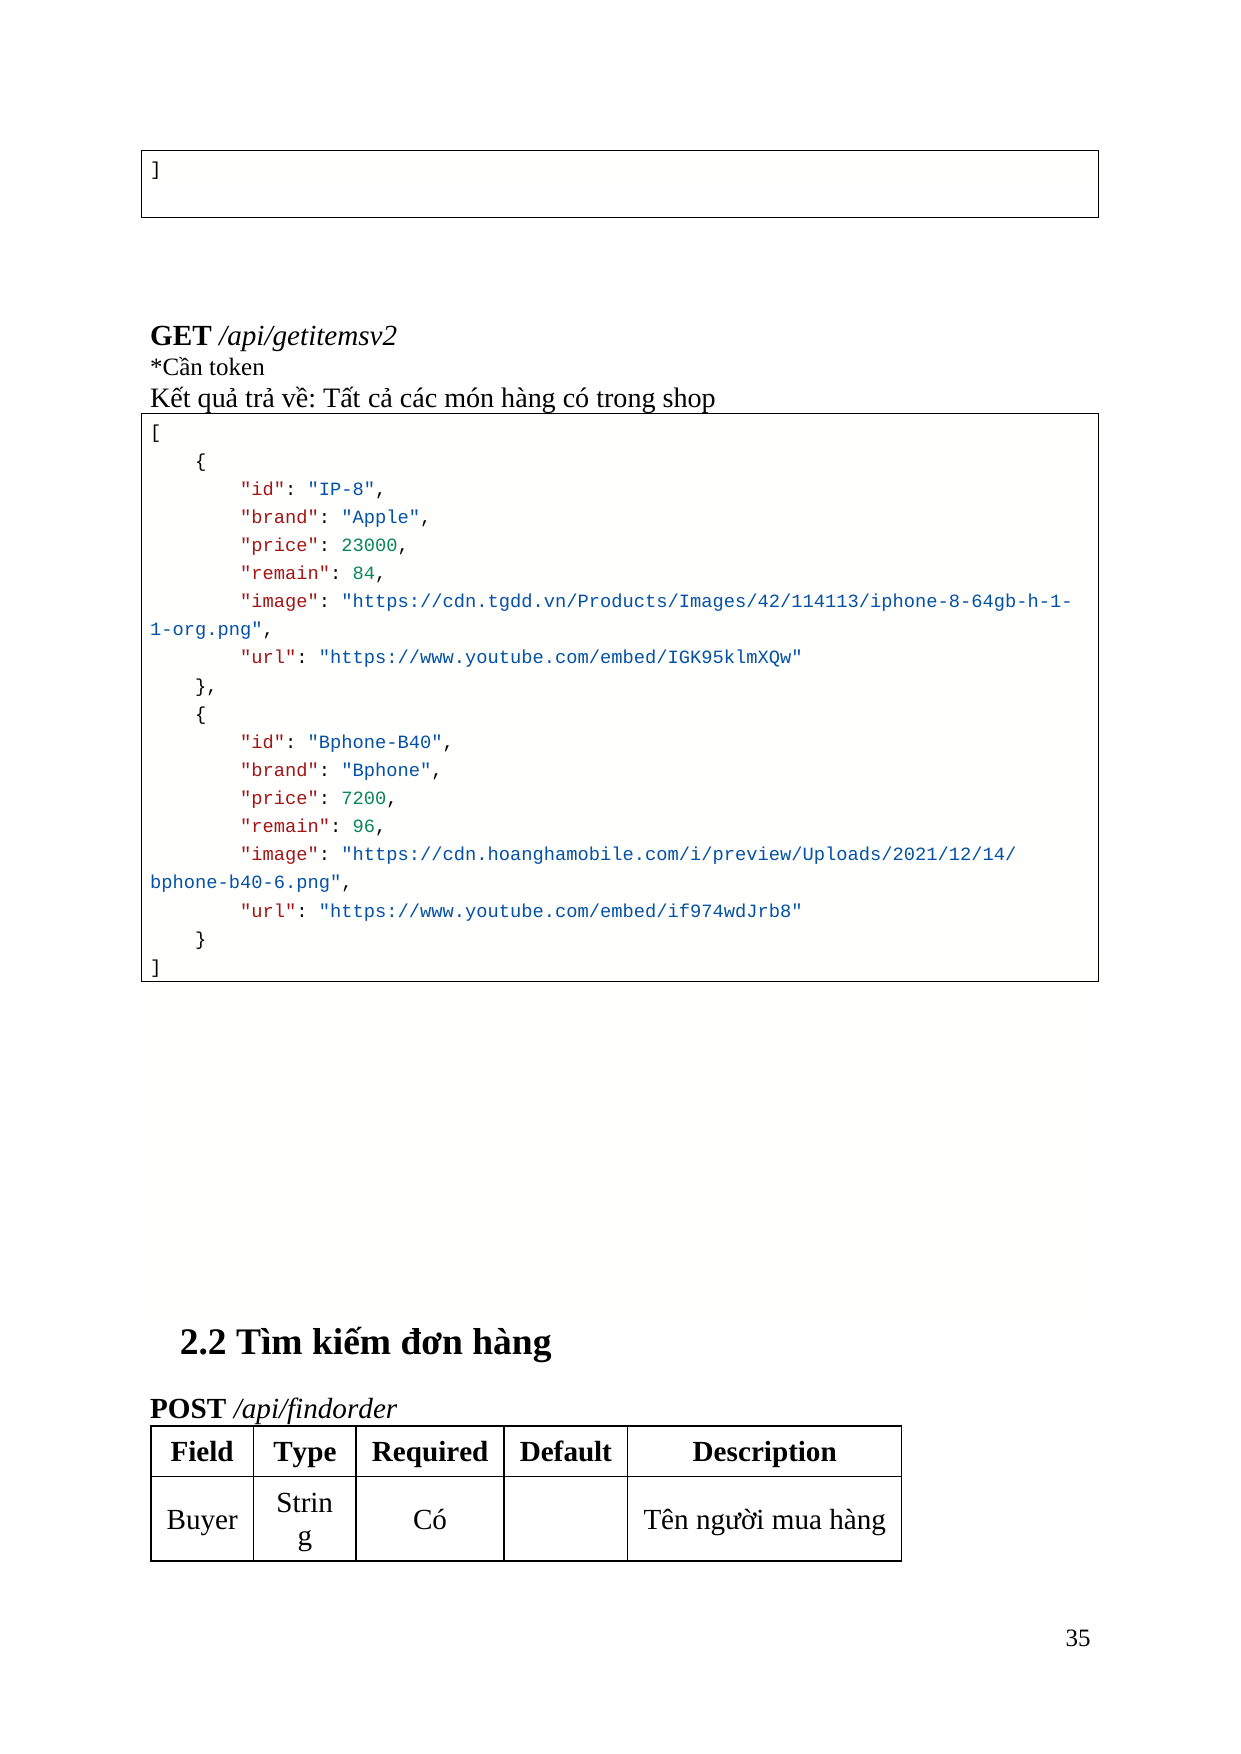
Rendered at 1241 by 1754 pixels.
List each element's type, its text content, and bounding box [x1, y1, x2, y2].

text "price": 23000, [150, 529, 1090, 557]
text ] [142, 151, 1098, 181]
text "image": "https://cdn.tgdd.vn/Products/Images/42/114113/iphone-8-64gb-h-1-1-org.png", [150, 585, 1090, 641]
text "brand": "Bphone", [150, 754, 1090, 782]
text [ [142, 414, 1098, 444]
subtitle 2.2 Tìm kiếm đơn hàng [179, 1319, 1090, 1363]
text POST /api/findorder [150, 1391, 1090, 1425]
text ] [142, 948, 1098, 981]
text "image": "https://cdn.hoanghamobile.com/i/preview/Uploads/2021/12/14/bphone-b40-6.png", [150, 838, 1090, 894]
text "price": 7200, [150, 782, 1090, 810]
table_cell Tên người mua hàng [628, 1477, 901, 1560]
table_cell [505, 1477, 627, 1560]
table_cell Buyer [152, 1477, 253, 1560]
text { [150, 444, 1090, 473]
text "id": "IP-8", [150, 473, 1090, 501]
table_header Field [152, 1427, 253, 1476]
text GET /api/getitemsv2 [150, 318, 1090, 352]
text { [150, 698, 1090, 726]
text "url": "https://www.youtube.com/embed/if974wdJrb8" [150, 894, 1090, 923]
table_header Default [505, 1427, 627, 1476]
table_cell String [254, 1477, 355, 1560]
text "remain": 84, [150, 557, 1090, 585]
table_cell Có [357, 1477, 503, 1560]
text "id": "Bphone-B40", [150, 726, 1090, 754]
text } [150, 923, 1090, 948]
table_header Description [628, 1427, 901, 1476]
text "remain": 96, [150, 810, 1090, 838]
table_header Type [254, 1427, 355, 1476]
text Kết quả trả về: Tất cả các món hàng có trong shop [150, 381, 1090, 413]
text "url": "https://www.youtube.com/embed/IGK95klmXQw" [150, 641, 1090, 669]
text "brand": "Apple", [150, 501, 1090, 529]
text *Cần token [150, 352, 1090, 381]
table_header Required [357, 1427, 503, 1476]
text }, [150, 669, 1090, 698]
